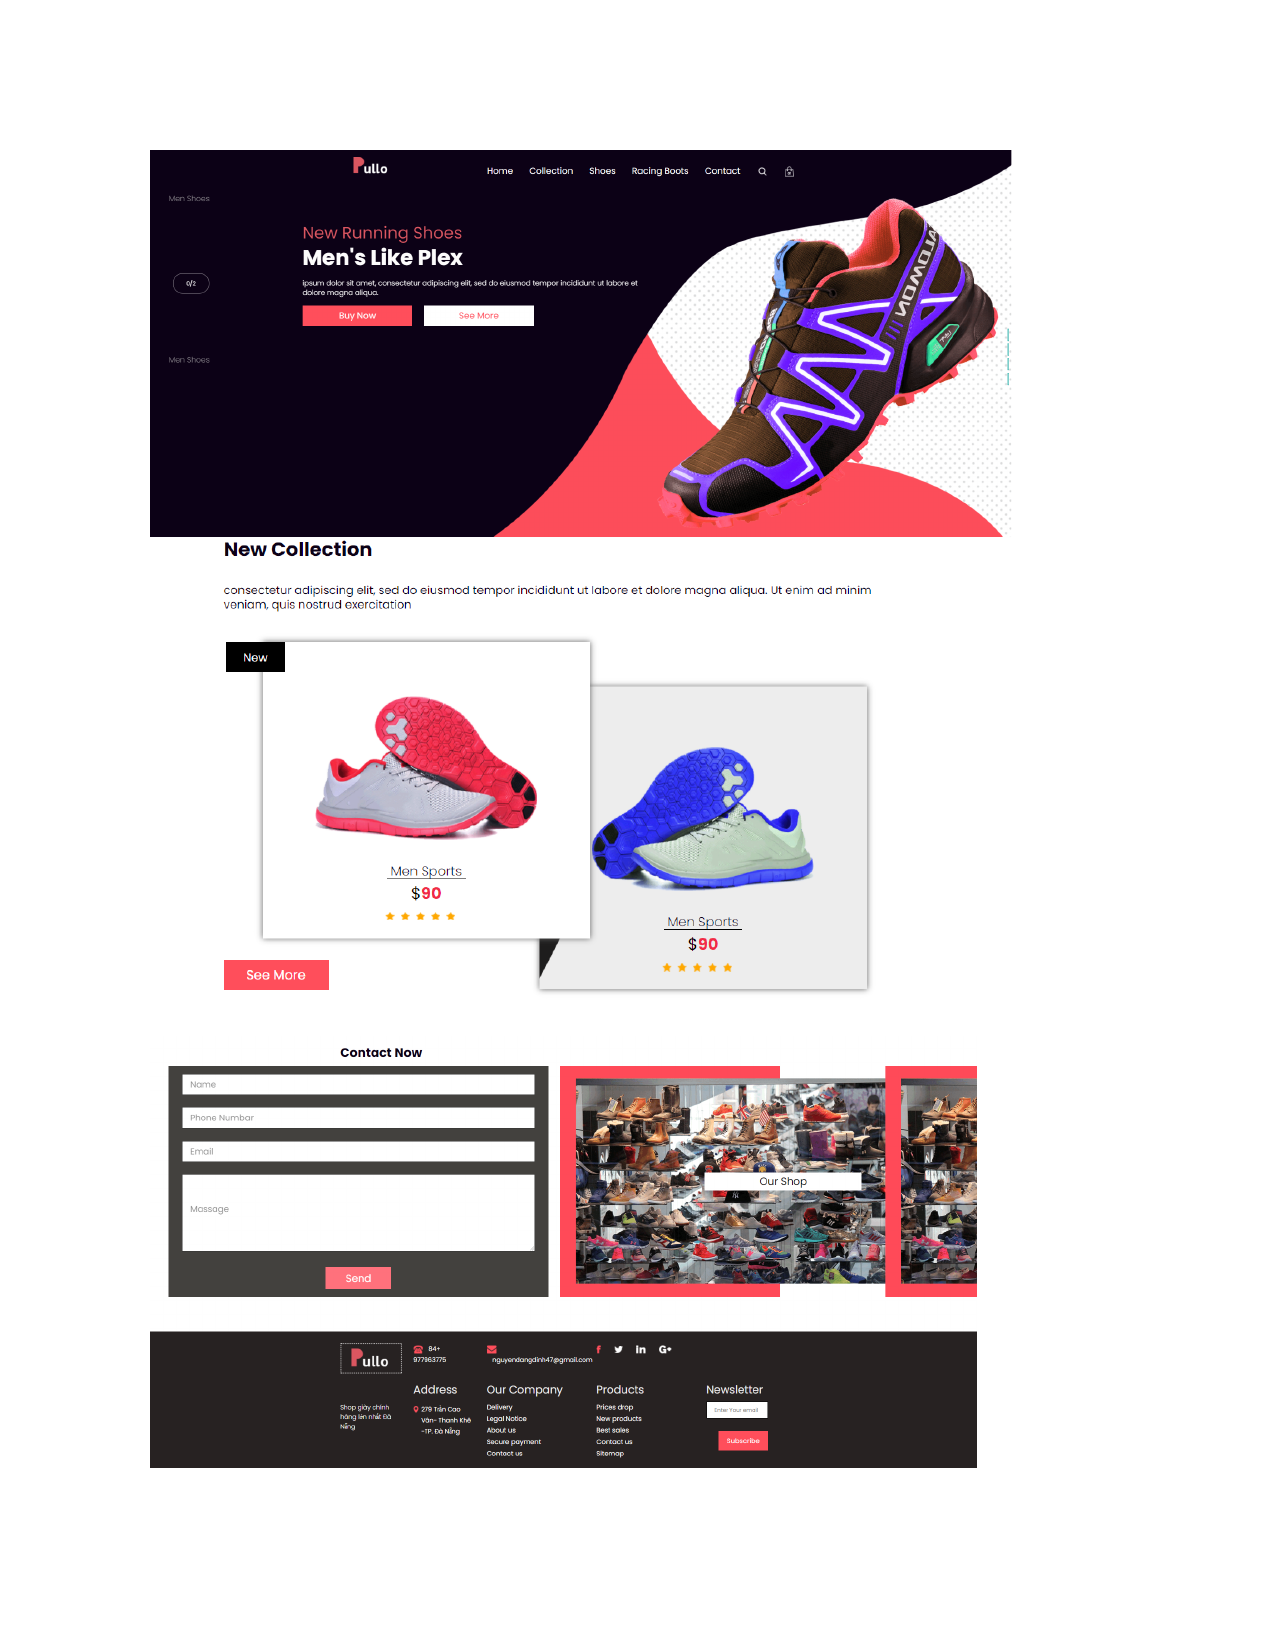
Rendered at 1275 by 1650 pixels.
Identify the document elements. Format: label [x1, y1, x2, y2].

picture [150, 150, 1012, 538]
picture [150, 539, 992, 1017]
picture [150, 1036, 977, 1468]
